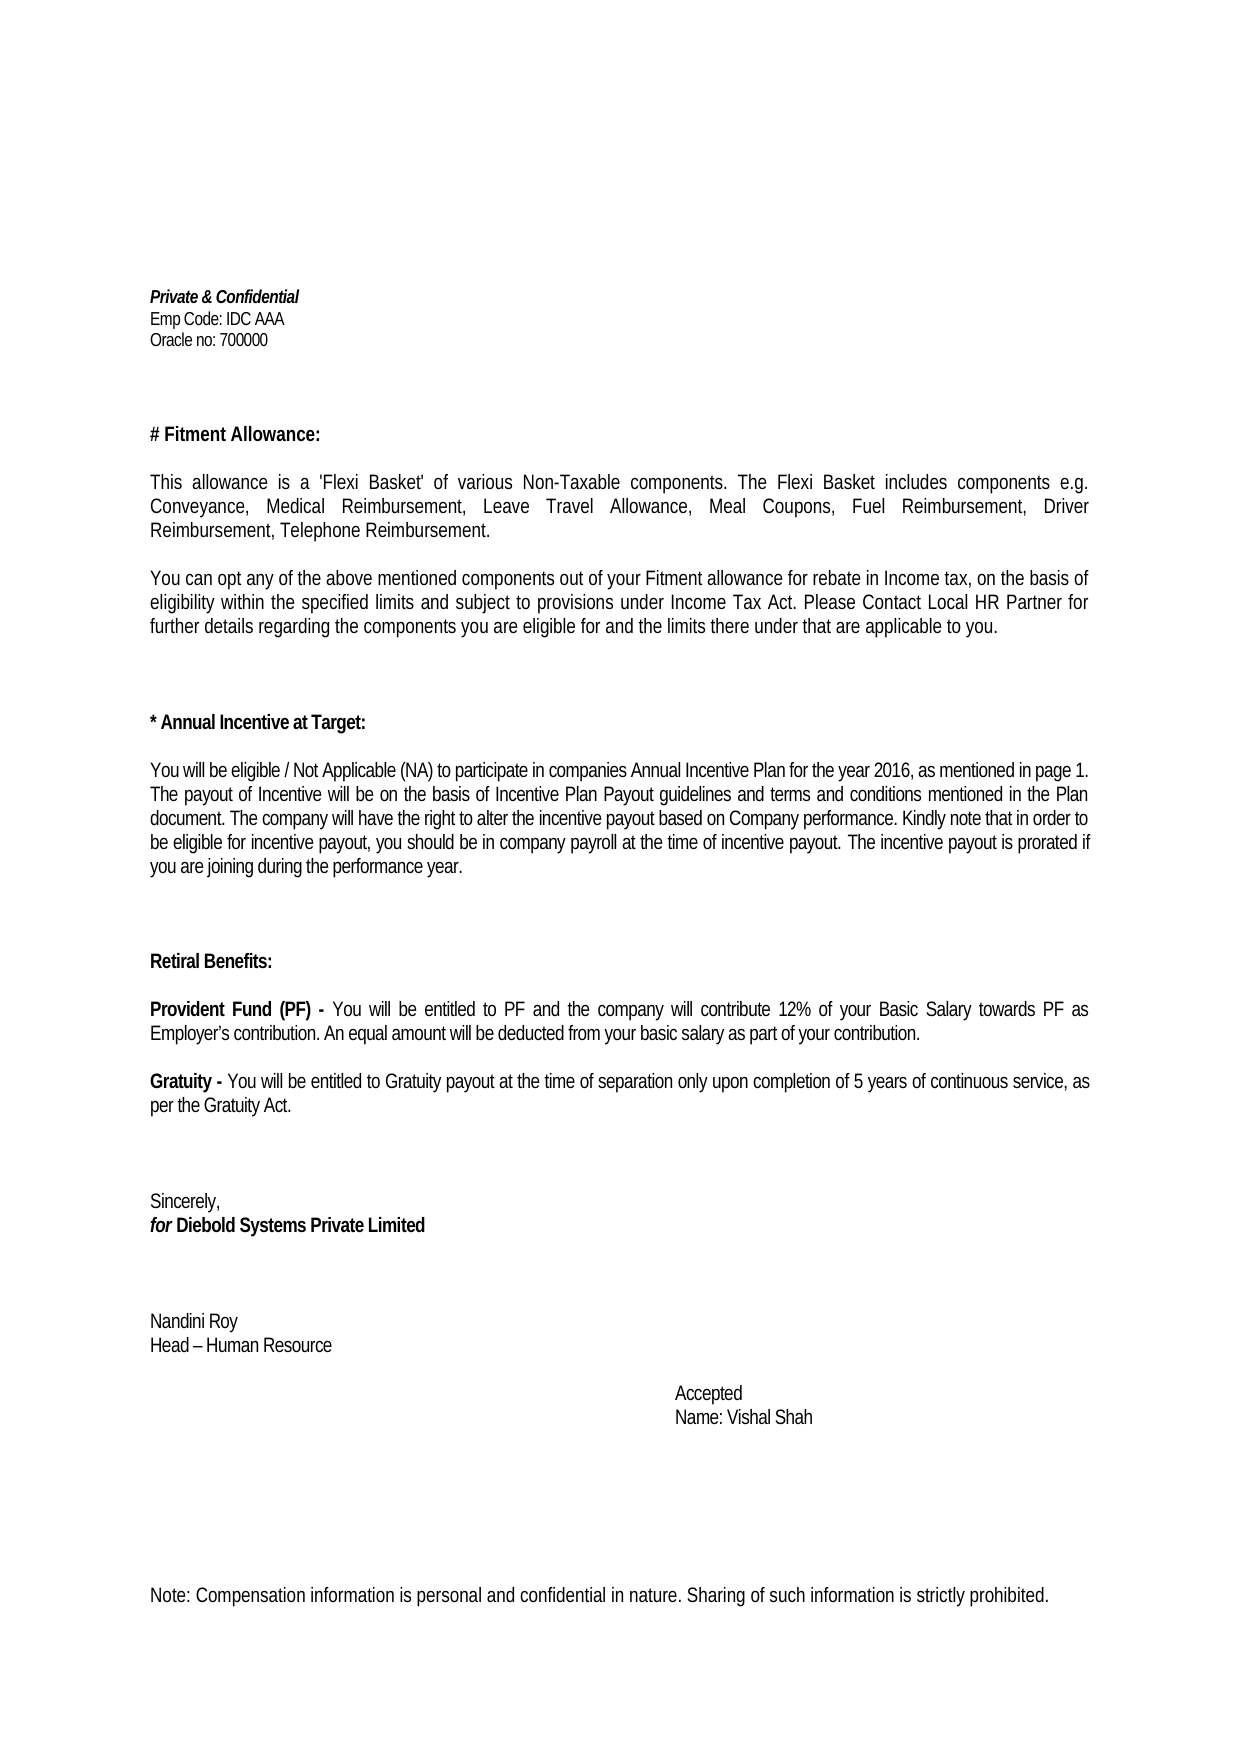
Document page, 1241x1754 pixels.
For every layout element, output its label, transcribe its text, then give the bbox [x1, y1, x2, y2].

text # Fitment Allowance: [150, 422, 1090, 446]
text Head – Human Resource [150, 1333, 1090, 1357]
text Accepted [600, 1381, 1090, 1405]
text Gratuity - You will be entitled to Gratuity payout at the time of separation only upon completion of 5 years of continuous service, as per the Gratuity Act. [150, 1069, 1090, 1117]
text for Diebold Systems Private Limited [150, 1213, 1090, 1237]
text * Annual Incentive at Target: [150, 710, 1090, 734]
text Retiral Benefits: [150, 949, 1090, 973]
text This allowance is a 'Flexi Basket' of various Non-Taxable components. The Flexi Basket includes components e.g. Conveyance, Medical Reimbursement, Leave Travel Allowance, Meal Coupons, Fuel Reimbursement, Driver Reimbursement, Telephone Reimbursement. [150, 446, 1090, 542]
text Sincerely, [150, 1189, 1090, 1213]
text You can opt any of the above mentioned components out of your Fitment allowance for rebate in Income tax, on the basis of eligibility within the specified limits and subject to provisions under Income Tax Act. Please Contact Local HR Partner for further details regarding the components you are eligible for and the limits there under that are applicable to you. [150, 566, 1090, 638]
text You will be eligible / Not Applicable (NA) to participate in companies Annual Incentive Plan for the year 2016, as mentioned in page 1. The payout of Incentive will be on the basis of Incentive Plan Payout guidelines and terms and conditions mentioned in the Plan document. The company will have the right to alter the incentive payout based on Company performance. Kindly note that in order to be eligible for incentive payout, you should be in company payroll at the time of incentive payout. The incentive payout is prorated if you are joining during the performance year. [150, 758, 1090, 878]
text Nandini Roy [150, 1309, 1090, 1333]
text Provident Fund (PF) - You will be entitled to PF and the company will contribute 12% of your Basic Salary towards PF as Employer’s contribution. An equal amount will be deducted from your basic salary as part of your contribution. [150, 997, 1090, 1045]
text Name: Vishal Shah [150, 1405, 1090, 1429]
